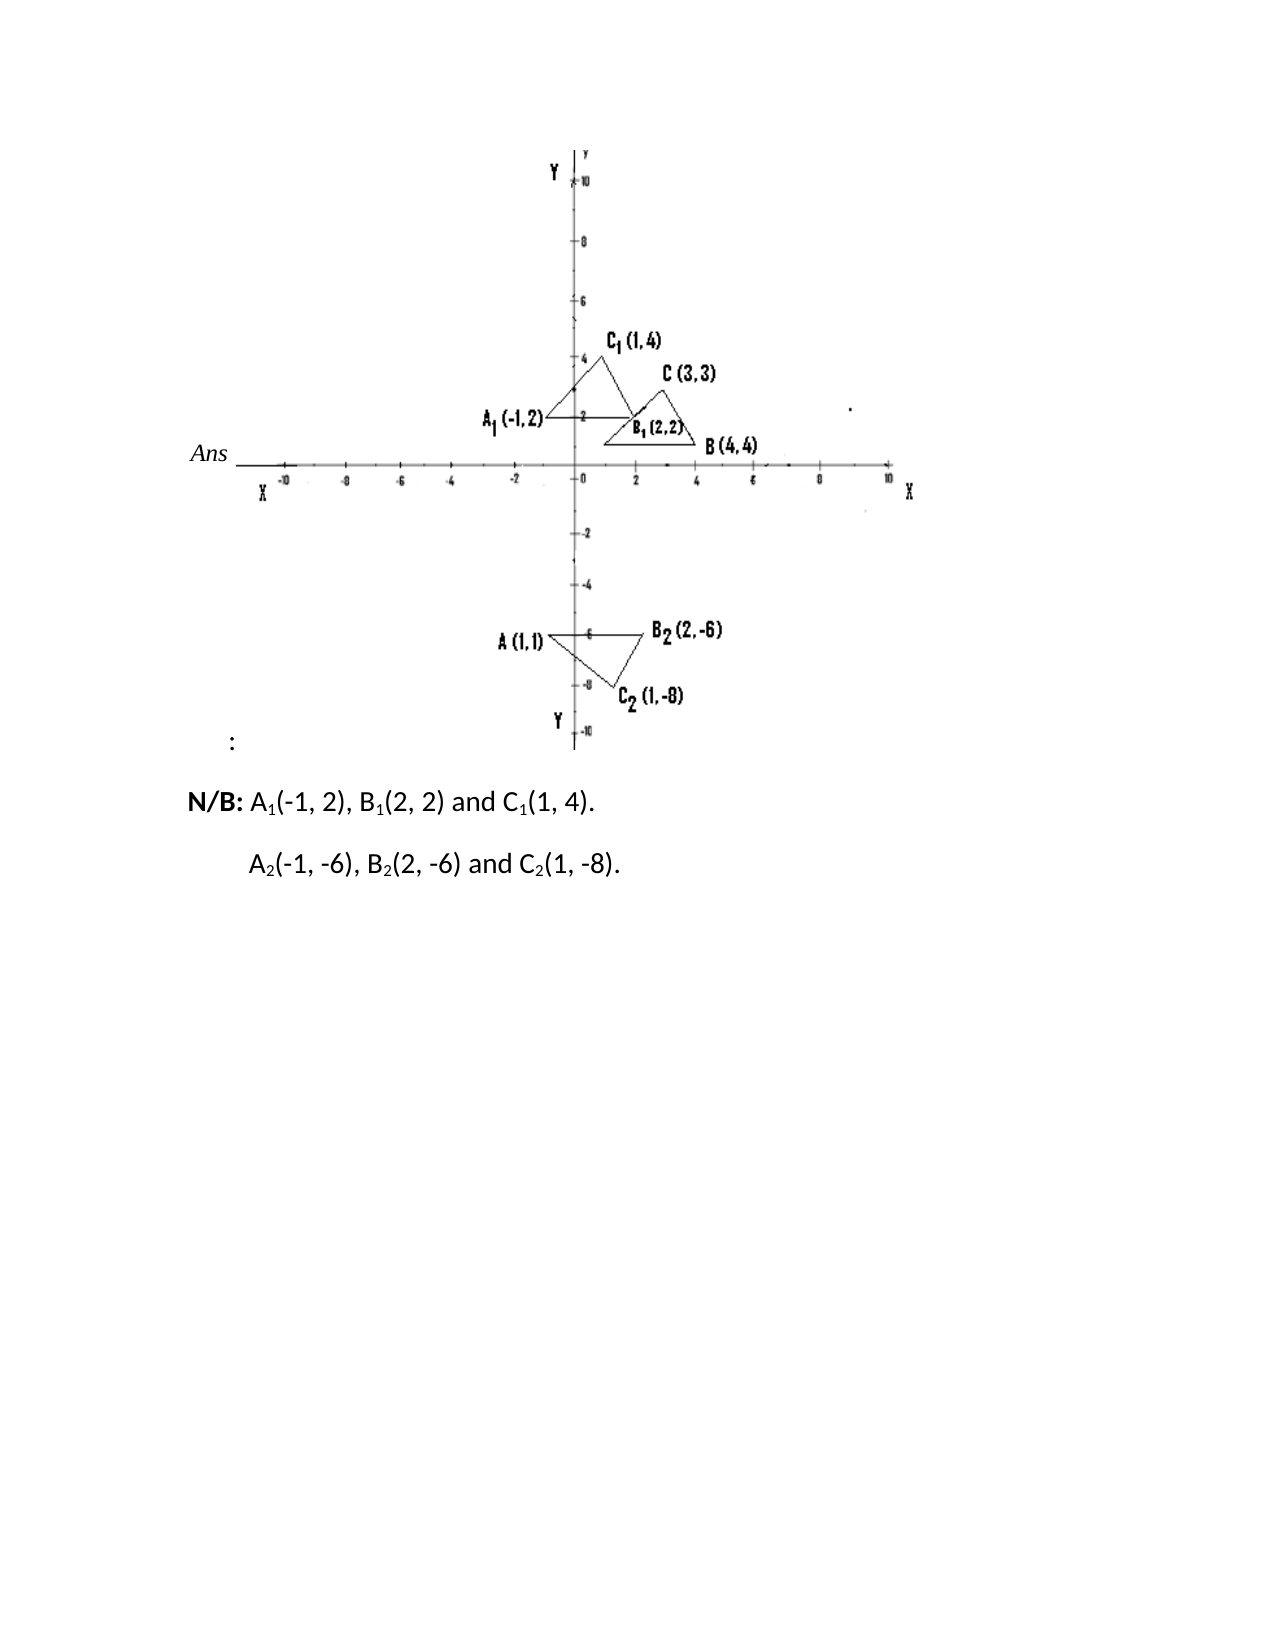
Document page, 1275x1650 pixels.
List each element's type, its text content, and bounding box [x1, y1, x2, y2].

picture [235, 150, 918, 750]
text A2(-1, -6), B2(2, -6) and C2(1, -8). [150, 845, 1125, 881]
text N/B: A1(-1, 2), B1(2, 2) and C1(1, 4). [187, 783, 1125, 819]
